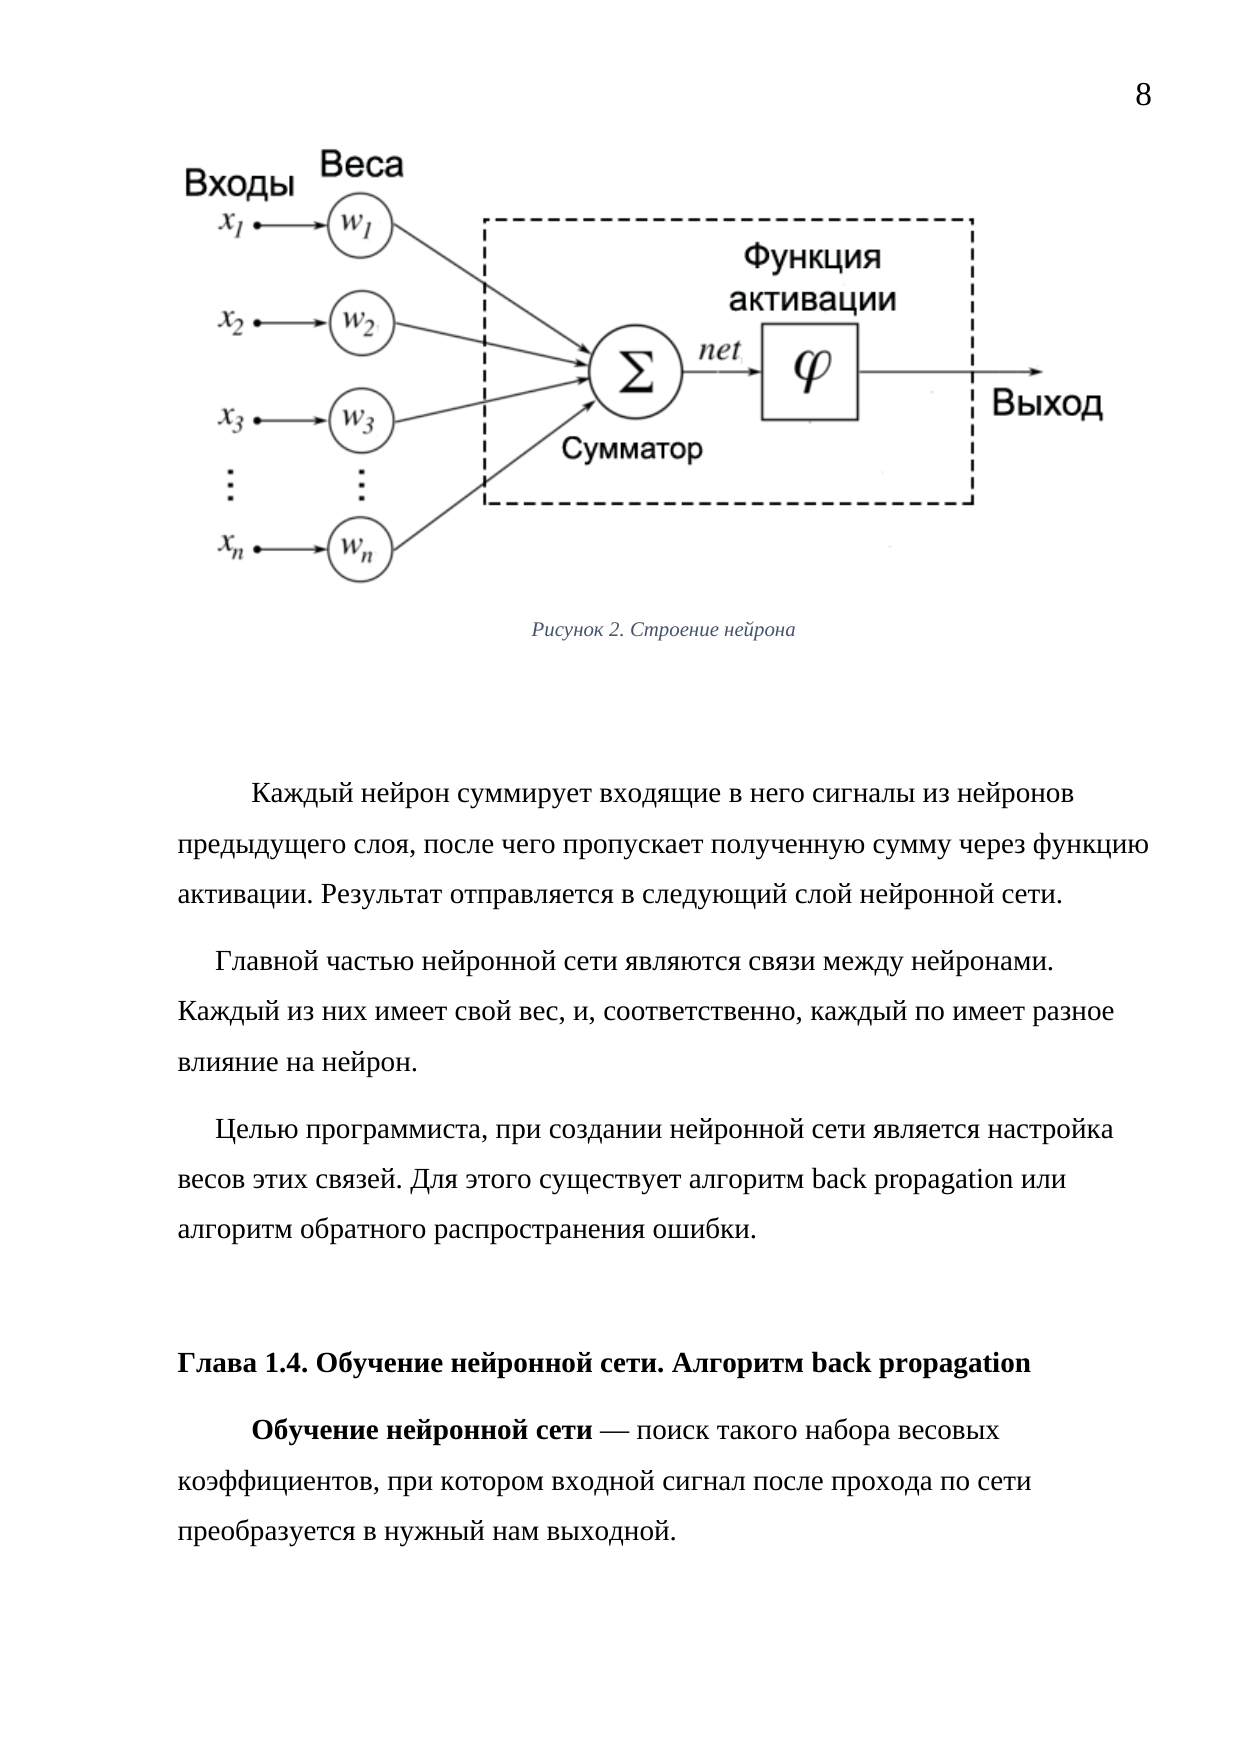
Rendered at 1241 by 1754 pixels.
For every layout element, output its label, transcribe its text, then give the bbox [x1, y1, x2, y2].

text Целью программиста, при создании нейронной сети является настройка весов этих связей. Для этого существует алгоритм back propagation или алгоритм обратного распространения ошибки. [177, 1111, 1152, 1245]
text Рисунок 2. Строение нейрона [177, 617, 1152, 641]
text Глава 1.4. Обучение нейронной сети. Алгоритм back propagation [177, 1345, 1152, 1379]
text Главной частью нейронной сети являются связи между нейронами. Каждый из них имеет свой вес, и, соответственно, каждый по имеет разное влияние на нейрон. [177, 943, 1152, 1077]
text Каждый нейрон суммирует входящие в него сигналы из нейронов предыдущего слоя, после чего пропускает полученную сумму через функцию активации. Результат отправляется в следующий слой нейронной сети. [177, 776, 1152, 910]
text Обучение нейронной сети — поиск такого набора весовых коэффициентов, при котором входной сигнал после прохода по сети преобразуется в нужный нам выходной. [177, 1412, 1152, 1547]
picture [177, 140, 1115, 587]
